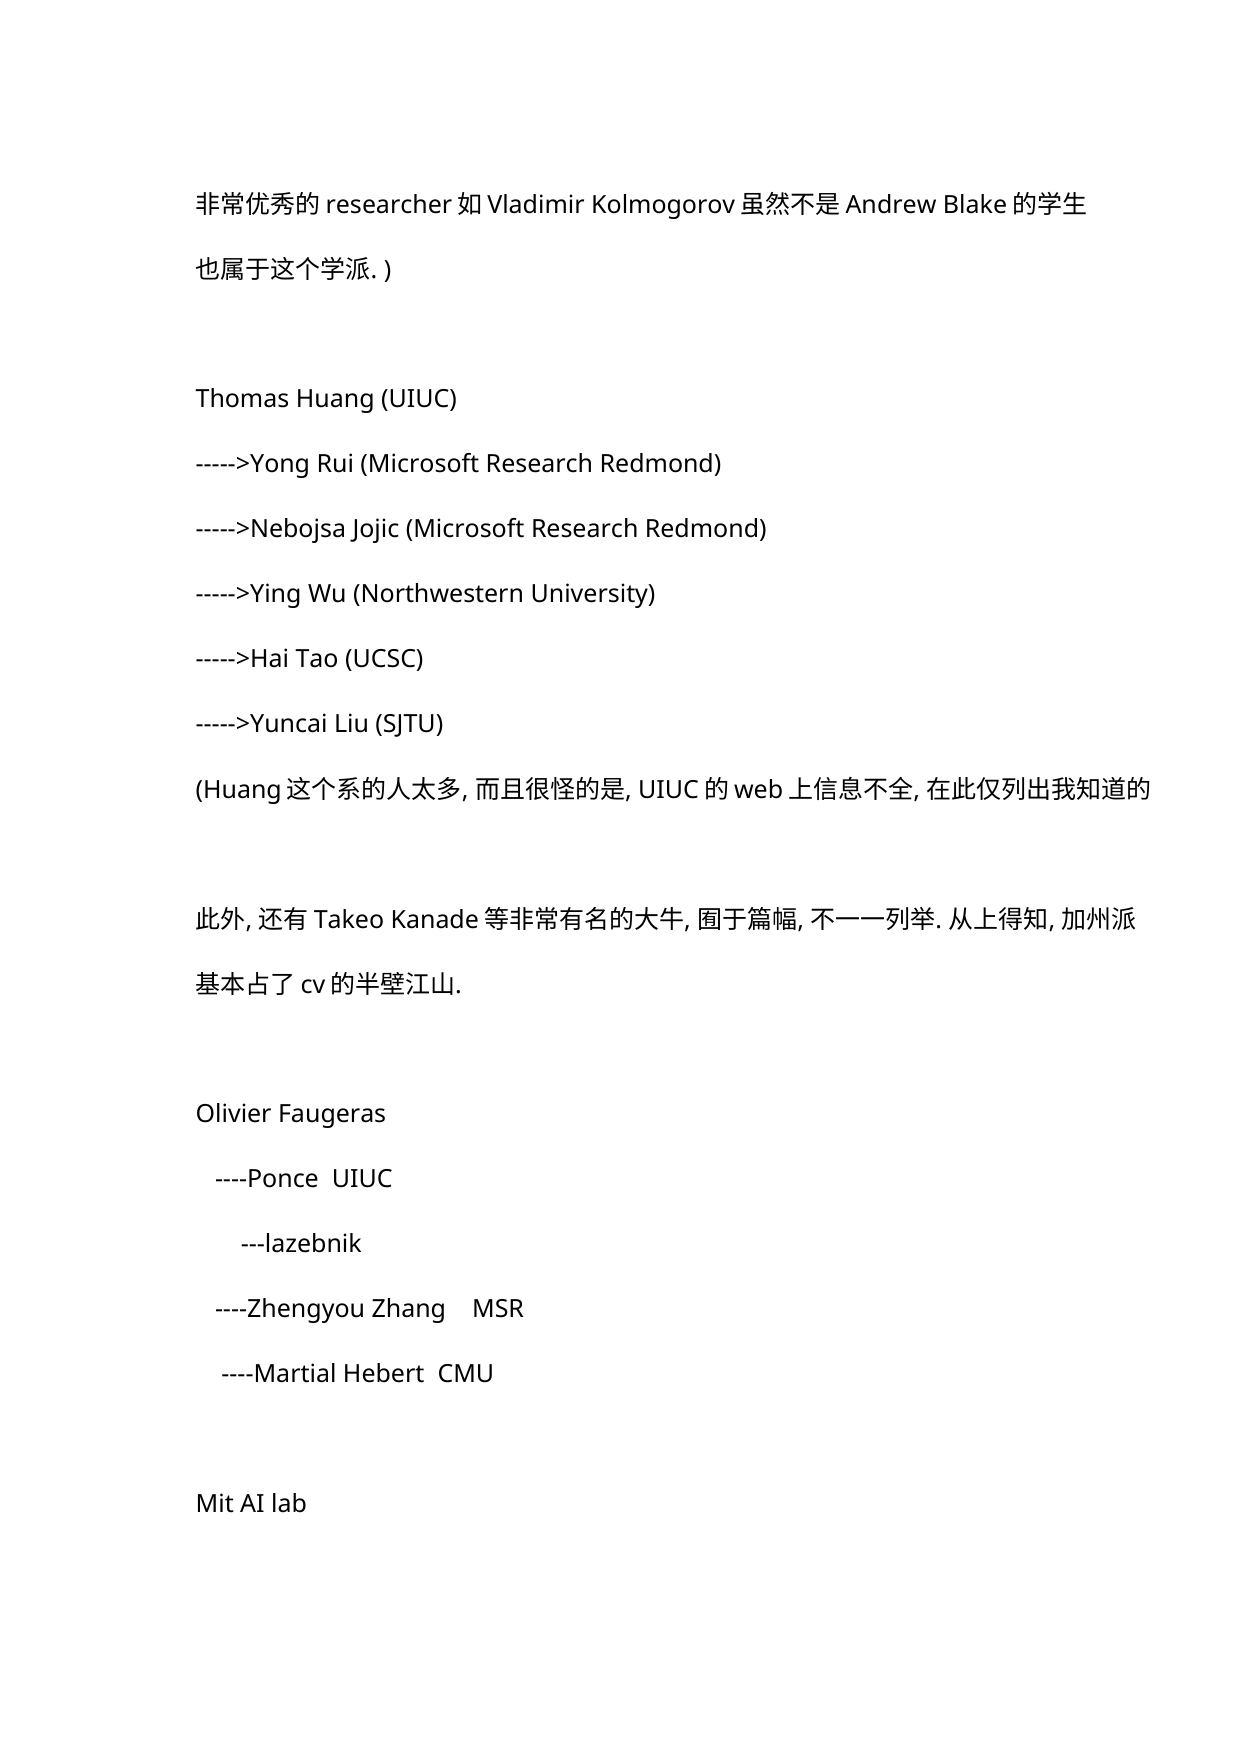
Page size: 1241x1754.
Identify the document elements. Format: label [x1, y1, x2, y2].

table_header [188, 162, 1068, 1543]
